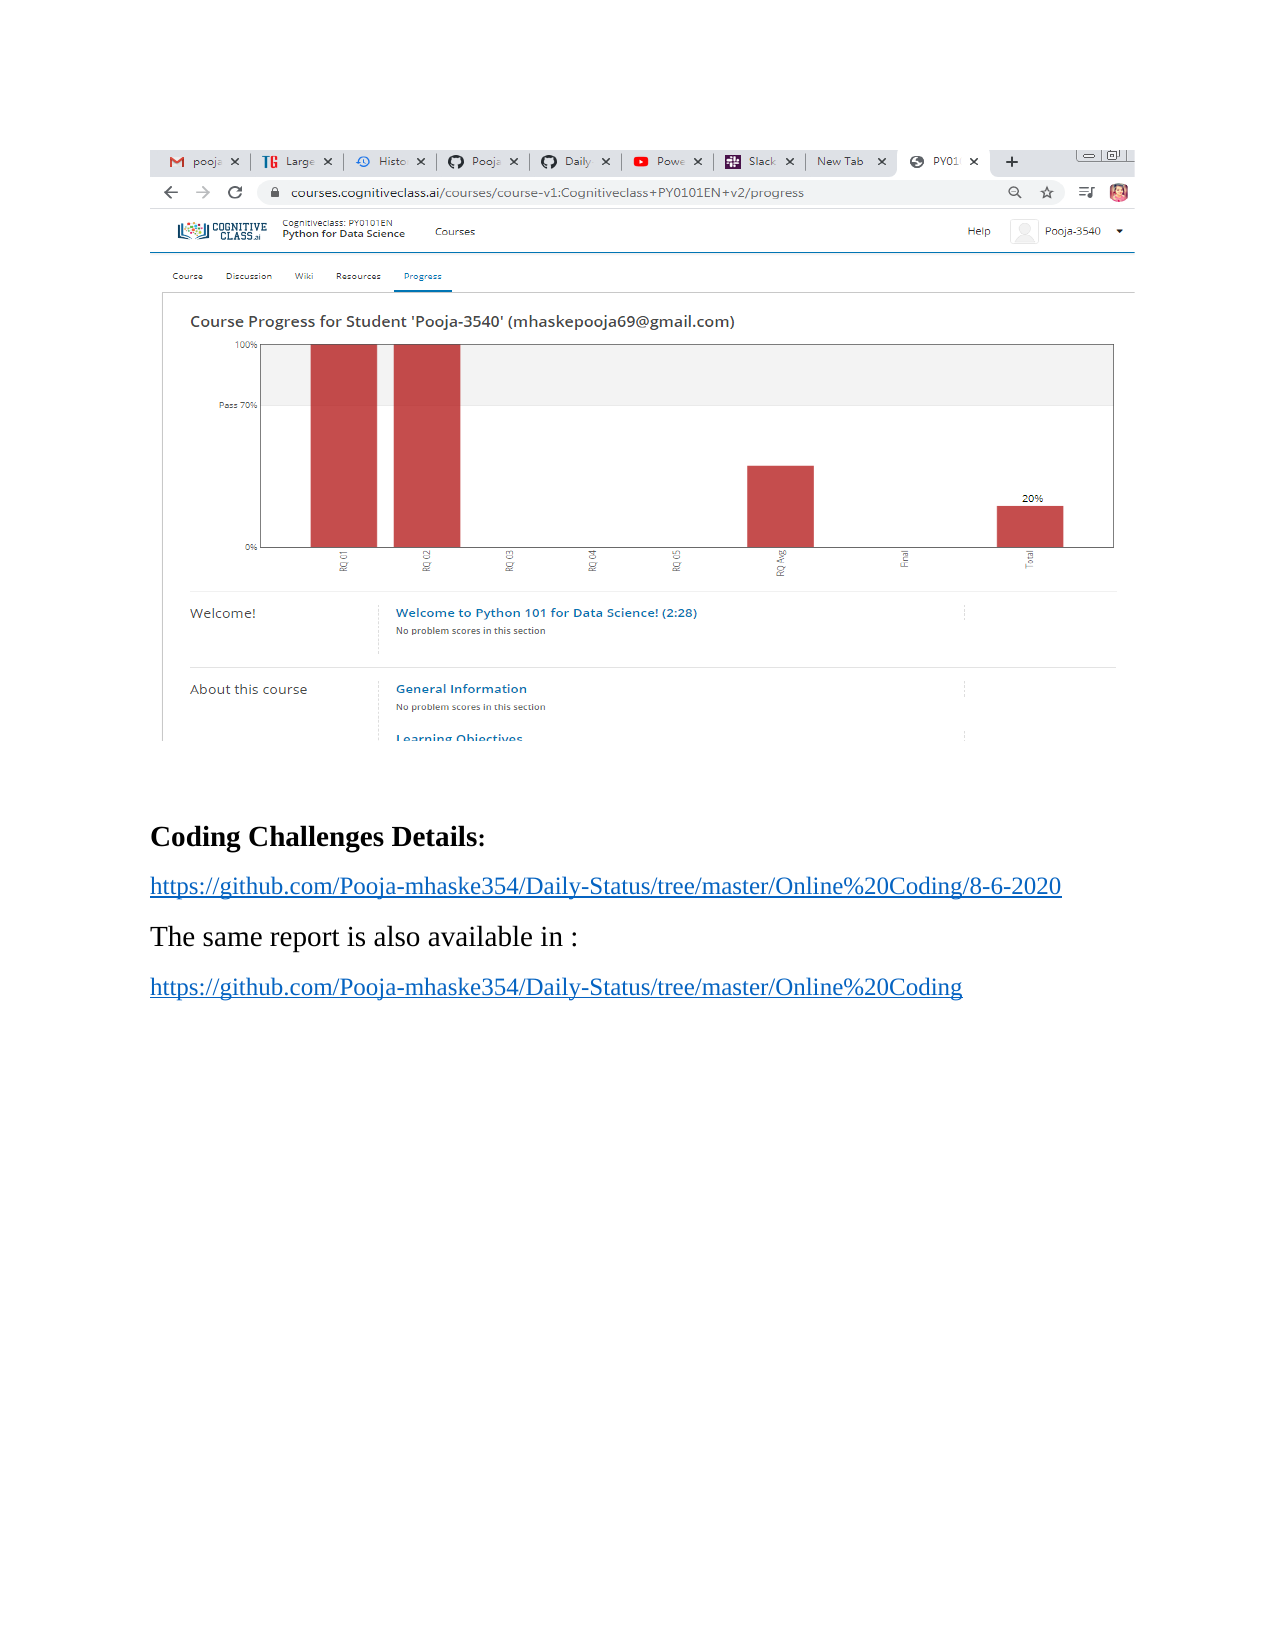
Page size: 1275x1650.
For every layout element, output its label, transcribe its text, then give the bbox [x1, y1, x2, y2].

text The same report is also available in : [150, 919, 1136, 953]
picture [150, 150, 1135, 741]
text Coding Challenges Details: [150, 819, 1136, 852]
text https://github.com/Pooja-mhaske354/Daily-Status/tree/master/Online%20Coding/8-6-2020 [150, 871, 1136, 900]
text https://github.com/Pooja-mhaske354/Daily-Status/tree/master/Online%20Coding [150, 972, 1136, 1001]
